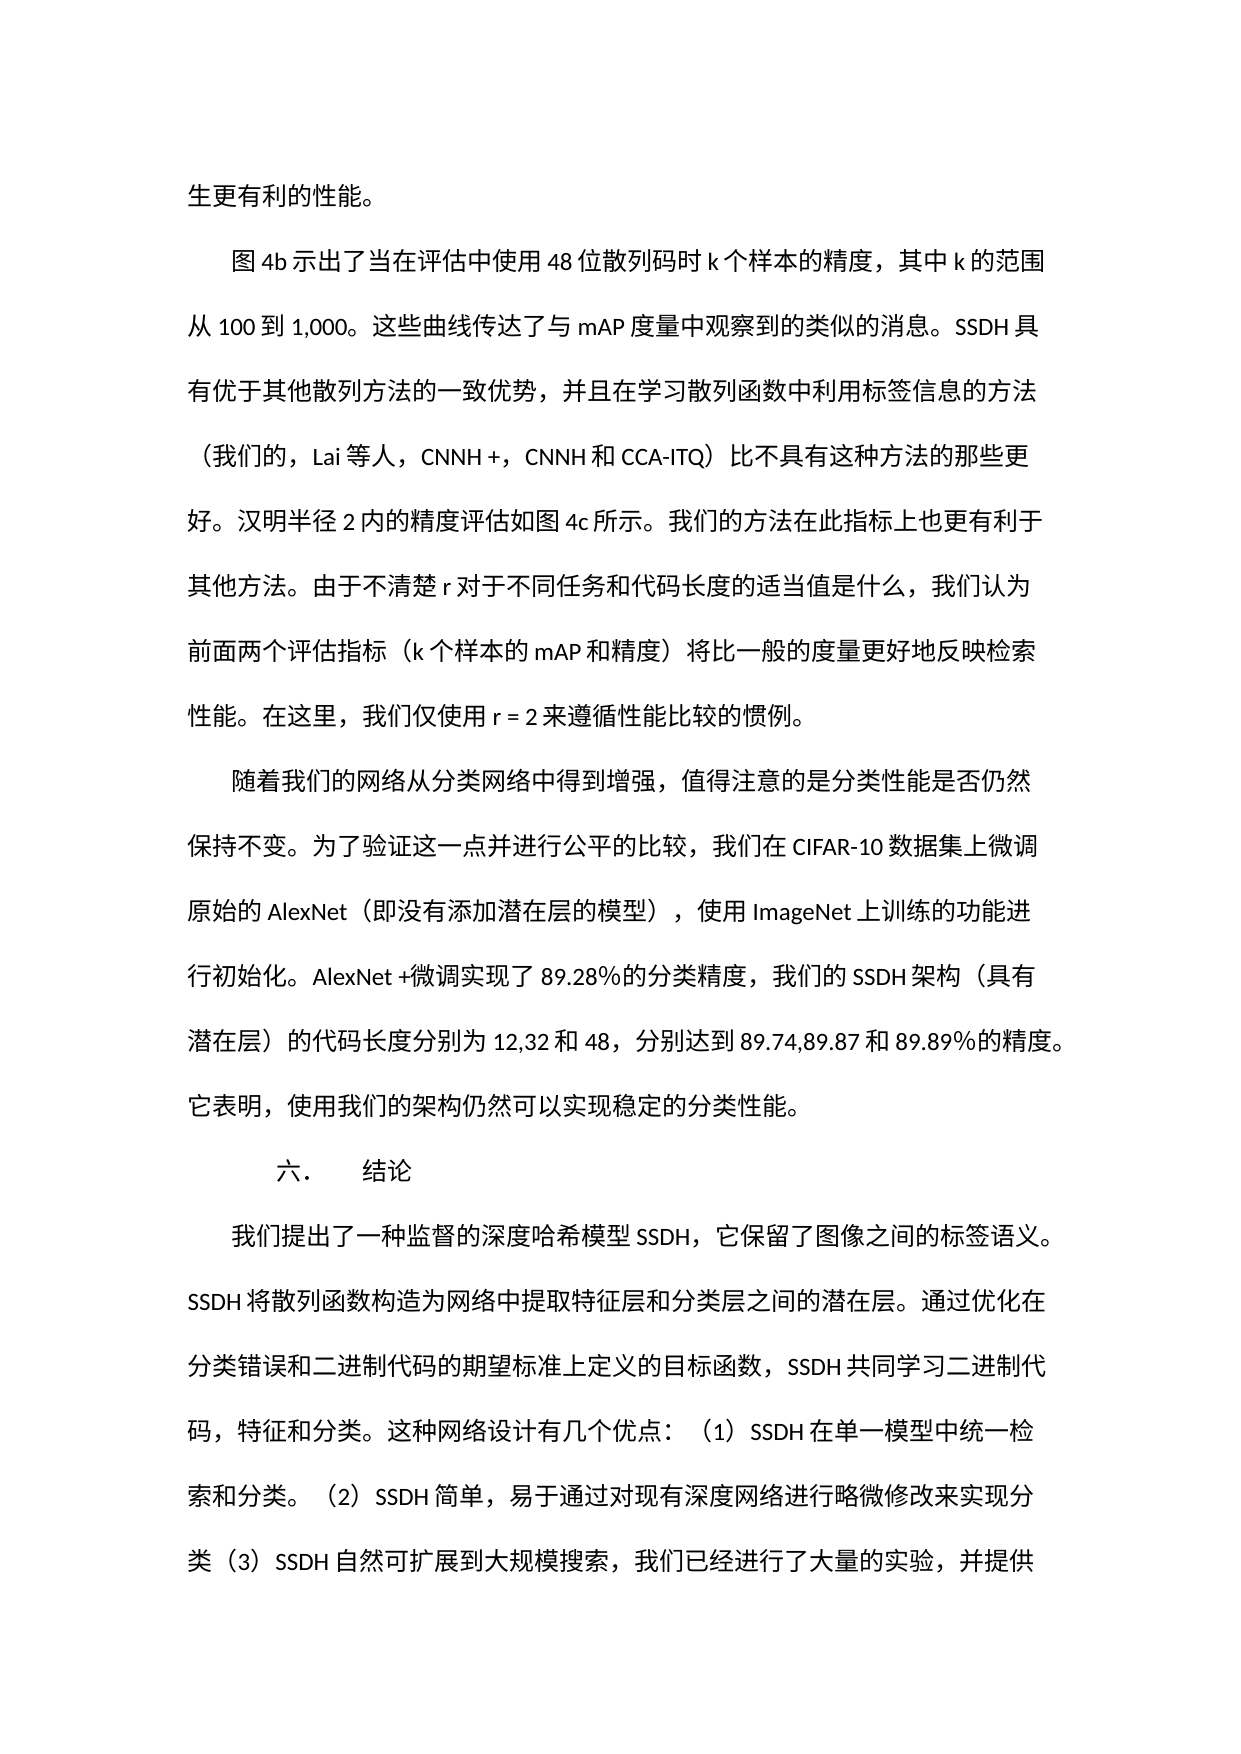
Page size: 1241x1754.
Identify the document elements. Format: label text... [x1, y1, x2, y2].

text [187, 162, 1053, 227]
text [187, 1202, 1053, 1592]
text 随着我们的网络从分类网络中得到增强，值得注意的是分类性能是否仍然保持不变。为了验证这一点并进行公平的比较，我们在CIFAR-10数据集上微调原始的AlexNet（即没有添加潜在层的模型），使用ImageNet上训练的功能进行初始化。AlexNet +微调实现了89.28％的分类精度，我们的SSDH架构（具有潜在层）的代码长度分别为12,32和48，分别达到89.74,89.87和89.89％的精度。它表明，使用我们的架构仍然可以实现稳定的分类性能。 [187, 747, 1053, 1137]
list 结论 [276, 1137, 1053, 1202]
text 图4b示出了当在评估中使用48位散列码时k个样本的精度，其中k的范围从100到1,000。这些曲线传达了与mAP度量中观察到的类似的消息。SSDH具有优于其他散列方法的一致优势，并且在学习散列函数中利用标签信息的方法（我们的，Lai等人，CNNH +，CNNH和CCA-ITQ）比不具有这种方法的那些更好。汉明半径2内的精度评估如图4c所示。我们的方法在此指标上也更有利于其他方法。由于不清楚r对于不同任务和代码长度的适当值是什么，我们认为前面两个评估指标（k个样本的mAP和精度）将比一般的度量更好地反映检索性能。在这里，我们仅使用r = 2来遵循性能比较的惯例。 [187, 227, 1053, 747]
